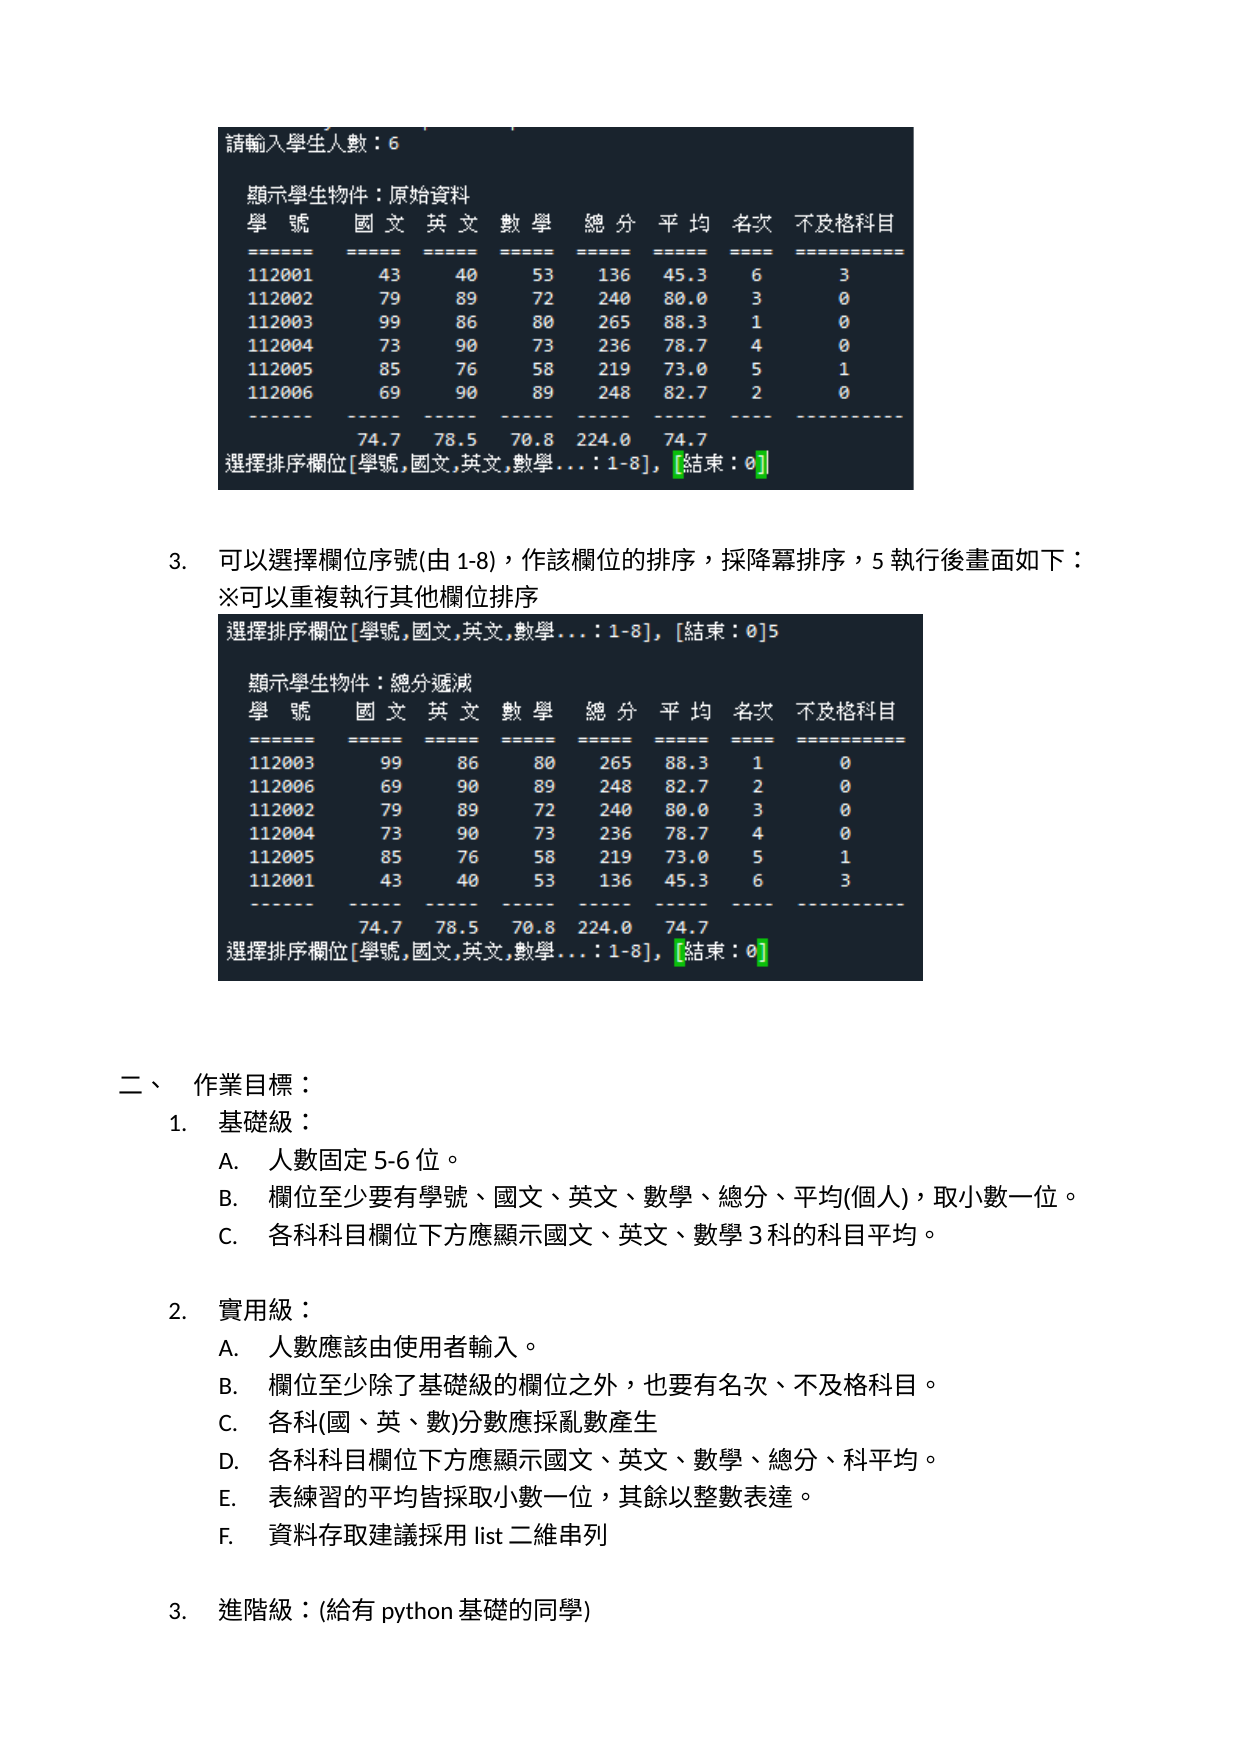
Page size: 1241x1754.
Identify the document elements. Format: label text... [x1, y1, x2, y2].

list 各科科目欄位下方應顯示國文、英文、數學3科的科目平均。 [218, 1214, 1122, 1252]
list 欄位至少要有學號、國文、英文、數學、總分、平均(個人)，取小數一位。 [218, 1177, 1122, 1214]
list 欄位至少除了基礎級的欄位之外，也要有名次、不及格科目。 [218, 1364, 1122, 1402]
list 資料存取建議採用 list二維串列 [218, 1514, 1122, 1552]
picture [218, 614, 923, 981]
picture [218, 127, 914, 490]
list 人數應該由使用者輸入。 [218, 1327, 1122, 1364]
list 各科科目欄位下方應顯示國文、英文、數學、總分、科平均。 [218, 1439, 1122, 1477]
list 基礎級： [168, 1102, 1122, 1139]
list 作業目標： [118, 1064, 1122, 1102]
list 人數固定5-6位。 [218, 1139, 1122, 1177]
list 各科(國、英、數)分數應採亂數產生 [218, 1402, 1122, 1439]
list 可以選擇欄位序號(由1-8)，作該欄位的排序，採降冪排序，5 執行後畫面如下： [168, 539, 1122, 577]
list 表練習的平均皆採取小數一位，其餘以整數表達。 [218, 1477, 1122, 1514]
list ※可以重複執行其他欄位排序 [218, 577, 1122, 614]
list 實用級： [168, 1289, 1122, 1327]
list 進階級：(給有python基礎的同學) [168, 1589, 1122, 1627]
